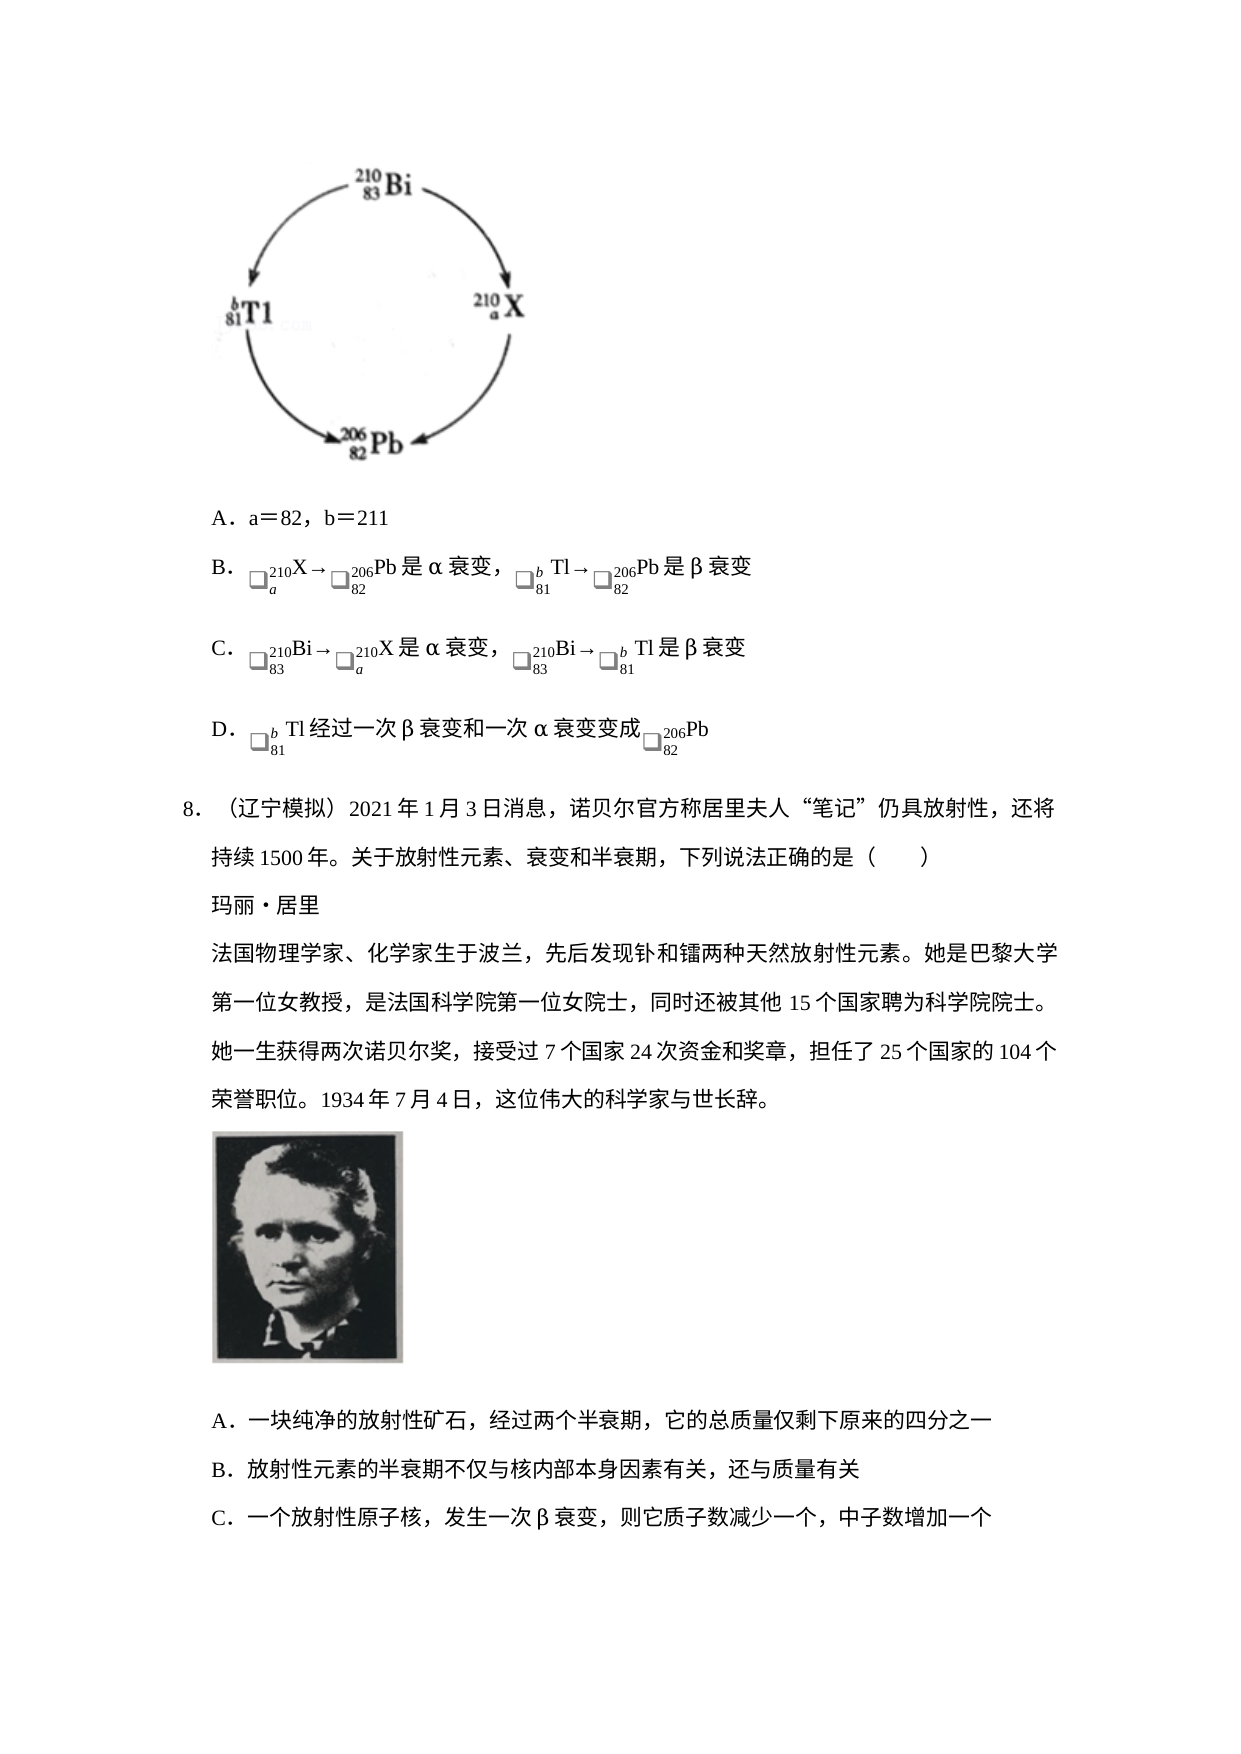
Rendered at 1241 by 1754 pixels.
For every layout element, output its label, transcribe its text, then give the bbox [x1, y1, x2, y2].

text D．Tl经过一次β衰变和一次α衰变变成Pb [183, 709, 1058, 774]
text C．一个放射性原子核，发生一次β衰变，则它质子数减少一个，中子数增加一个 [183, 1500, 1058, 1532]
text A．a＝82，b＝211 [183, 499, 1058, 532]
text B．X→Pb是α衰变，Tl→Pb是β衰变 [183, 548, 1058, 613]
picture [211, 162, 530, 466]
text B．放射性元素的半衰期不仅与核内部本身因素有关，还与质量有关 [183, 1451, 1058, 1484]
text C．Bi→X是α衰变，Bi→Tl是β衰变 [183, 629, 1058, 694]
text 8．（辽宁模拟）2021年1月3日消息，诺贝尔官方称居里夫人“笔记”仍具放射性，还将持续1500年。关于放射性元素、衰变和半衰期，下列说法正确的是（ ） [183, 790, 1058, 872]
picture [211, 1130, 408, 1368]
text 法国物理学家、化学家生于波兰，先后发现钋和镭两种天然放射性元素。她是巴黎大学第一位女教授，是法国科学院第一位女院士，同时还被其他15个国家聘为科学院院士。她一生获得两次诺贝尔奖，接受过7个国家24次资金和奖章，担任了25个国家的104个荣誉职位。1934年7月4日，这位伟大的科学家与世长辞。 [211, 936, 1058, 1114]
text A．一块纯净的放射性矿石，经过两个半衰期，它的总质量仅剩下原来的四分之一 [183, 1403, 1058, 1436]
text 玛丽•居里 [211, 887, 1058, 920]
